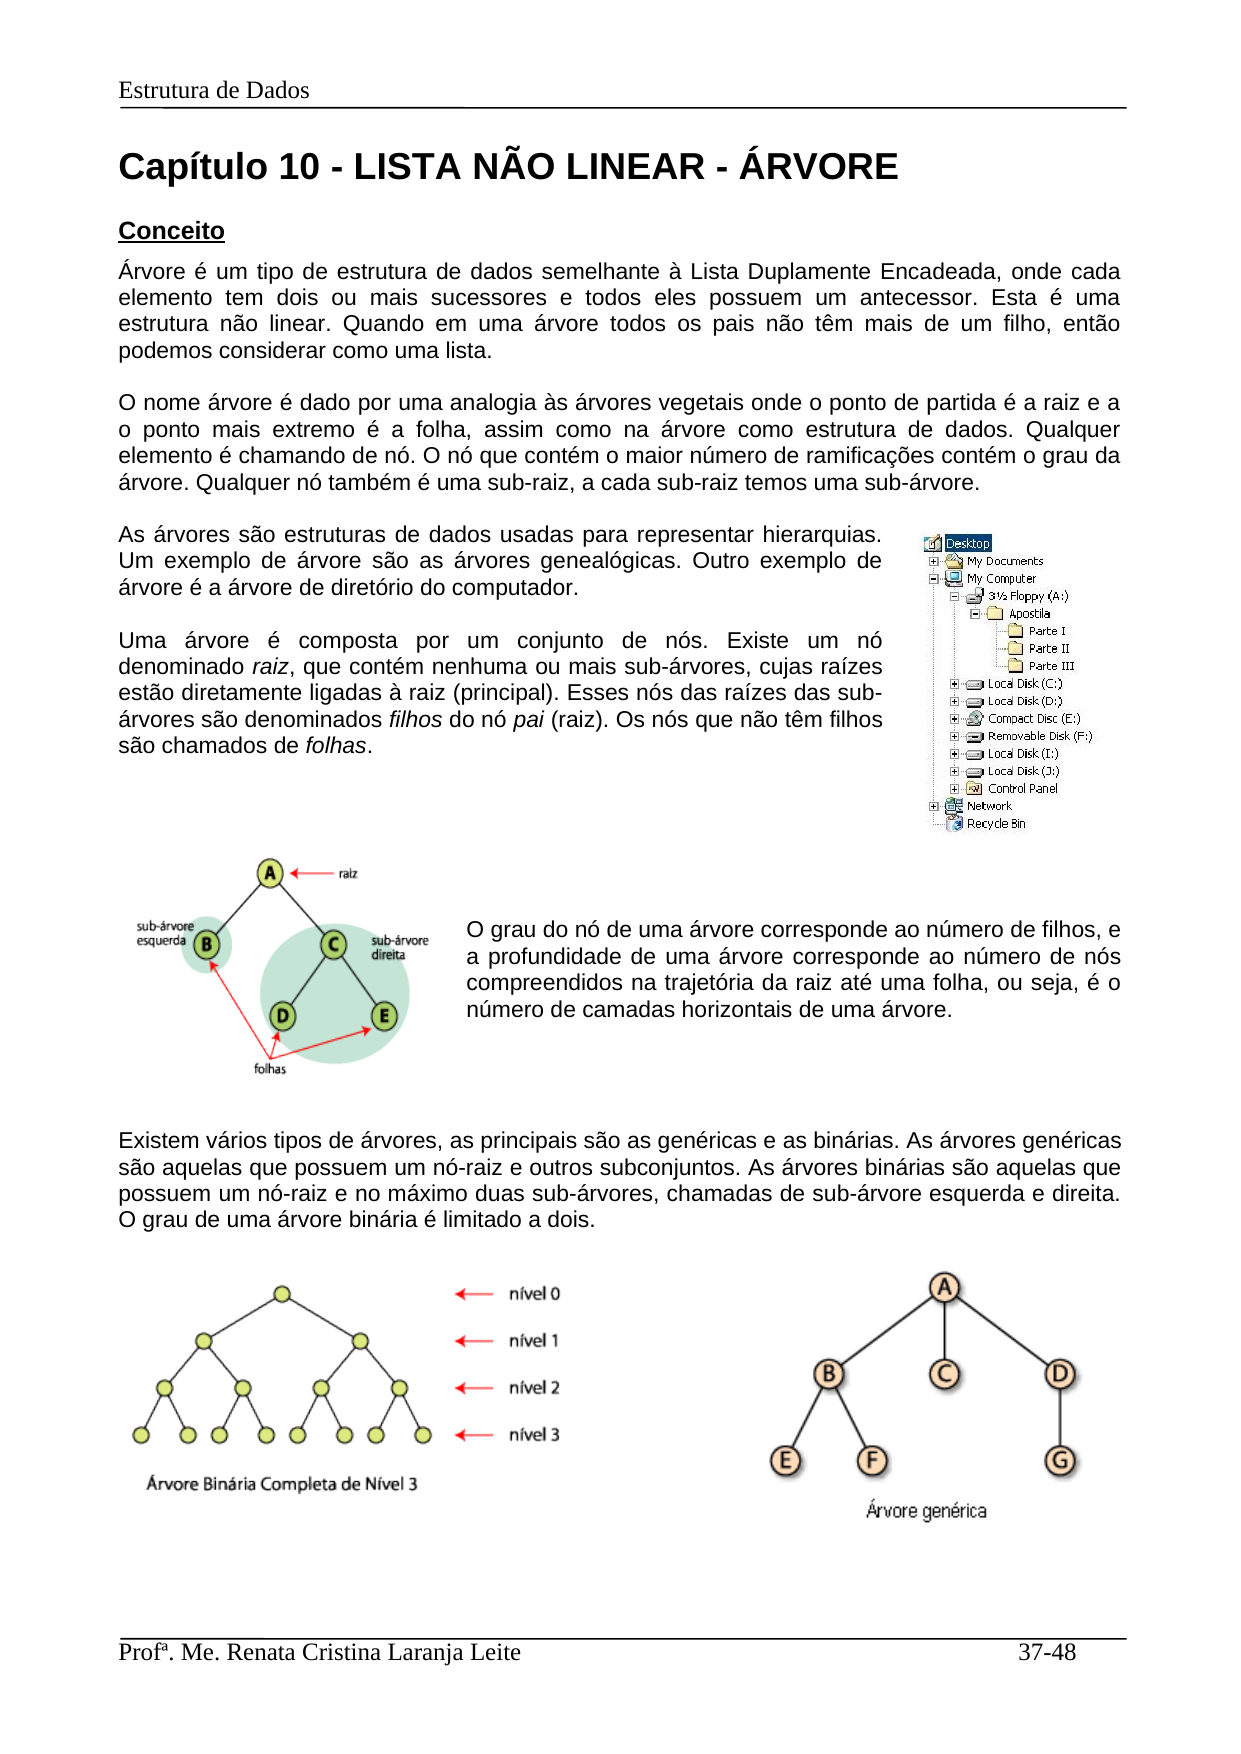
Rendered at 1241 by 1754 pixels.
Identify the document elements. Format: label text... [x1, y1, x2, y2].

text Uma árvore é composta por um conjunto de nós. Existe um nó denominado raiz, que contém nenhuma ou mais sub-árvores, cujas raízes estão diretamente ligadas à raiz (principal). Esses nós das raízes das sub-árvores são denominados filhos do nó pai (raiz). Os nós que não têm filhos são chamados de folhas. [118, 627, 902, 758]
text O grau do nó de uma árvore corresponde ao número de filhos, e a profundidade de uma árvore corresponde ao número de nós compreendidos na trajetória da raiz até uma folha, ou seja, é o número de camadas horizontais de uma árvore. [448, 916, 1122, 1022]
text Existem vários tipos de árvores, as principais são as genéricas e as binárias. As árvores genéricas são aquelas que possuem um nó-raiz e outros subconjuntos. As árvores binárias são aquelas que possuem um nó-raiz e no máximo duas sub-árvores, chamadas de sub-árvore esquerda e direita. O grau de uma árvore binária é limitado a dois. [118, 1127, 1122, 1233]
text Árvore é um tipo de estrutura de dados semelhante à Lista Duplamente Encadeada, onde cada elemento tem dois ou mais sucessores e todos eles possuem um antecessor. Esta é uma estrutura não linear. Quando em uma árvore todos os pais não têm mais de um filho, então podemos considerar como uma lista. [118, 258, 1122, 363]
text As árvores são estruturas de dados usadas para representar hierarquias. Um exemplo de árvore são as árvores genealógicas. Outro exemplo de árvore é a árvore de diretório do computador. [118, 521, 902, 600]
subtitle Conceito [118, 216, 1122, 245]
picture [757, 1259, 1123, 1532]
subtitle - LISTA NÃO LINEAR - ÁRVORE [118, 144, 1122, 188]
picture [118, 845, 448, 1088]
picture [118, 1272, 572, 1506]
picture [902, 515, 1124, 863]
text O nome árvore é dado por uma analogia às árvores vegetais onde o ponto de partida é a raiz e a o ponto mais extremo é a folha, assim como na árvore como estrutura de dados. Qualquer elemento é chamando de nó. O nó que contém o maior número de ramificações contém o grau da árvore. Qualquer nó também é uma sub-raiz, a cada sub-raiz temos uma sub-árvore. [118, 389, 1122, 495]
